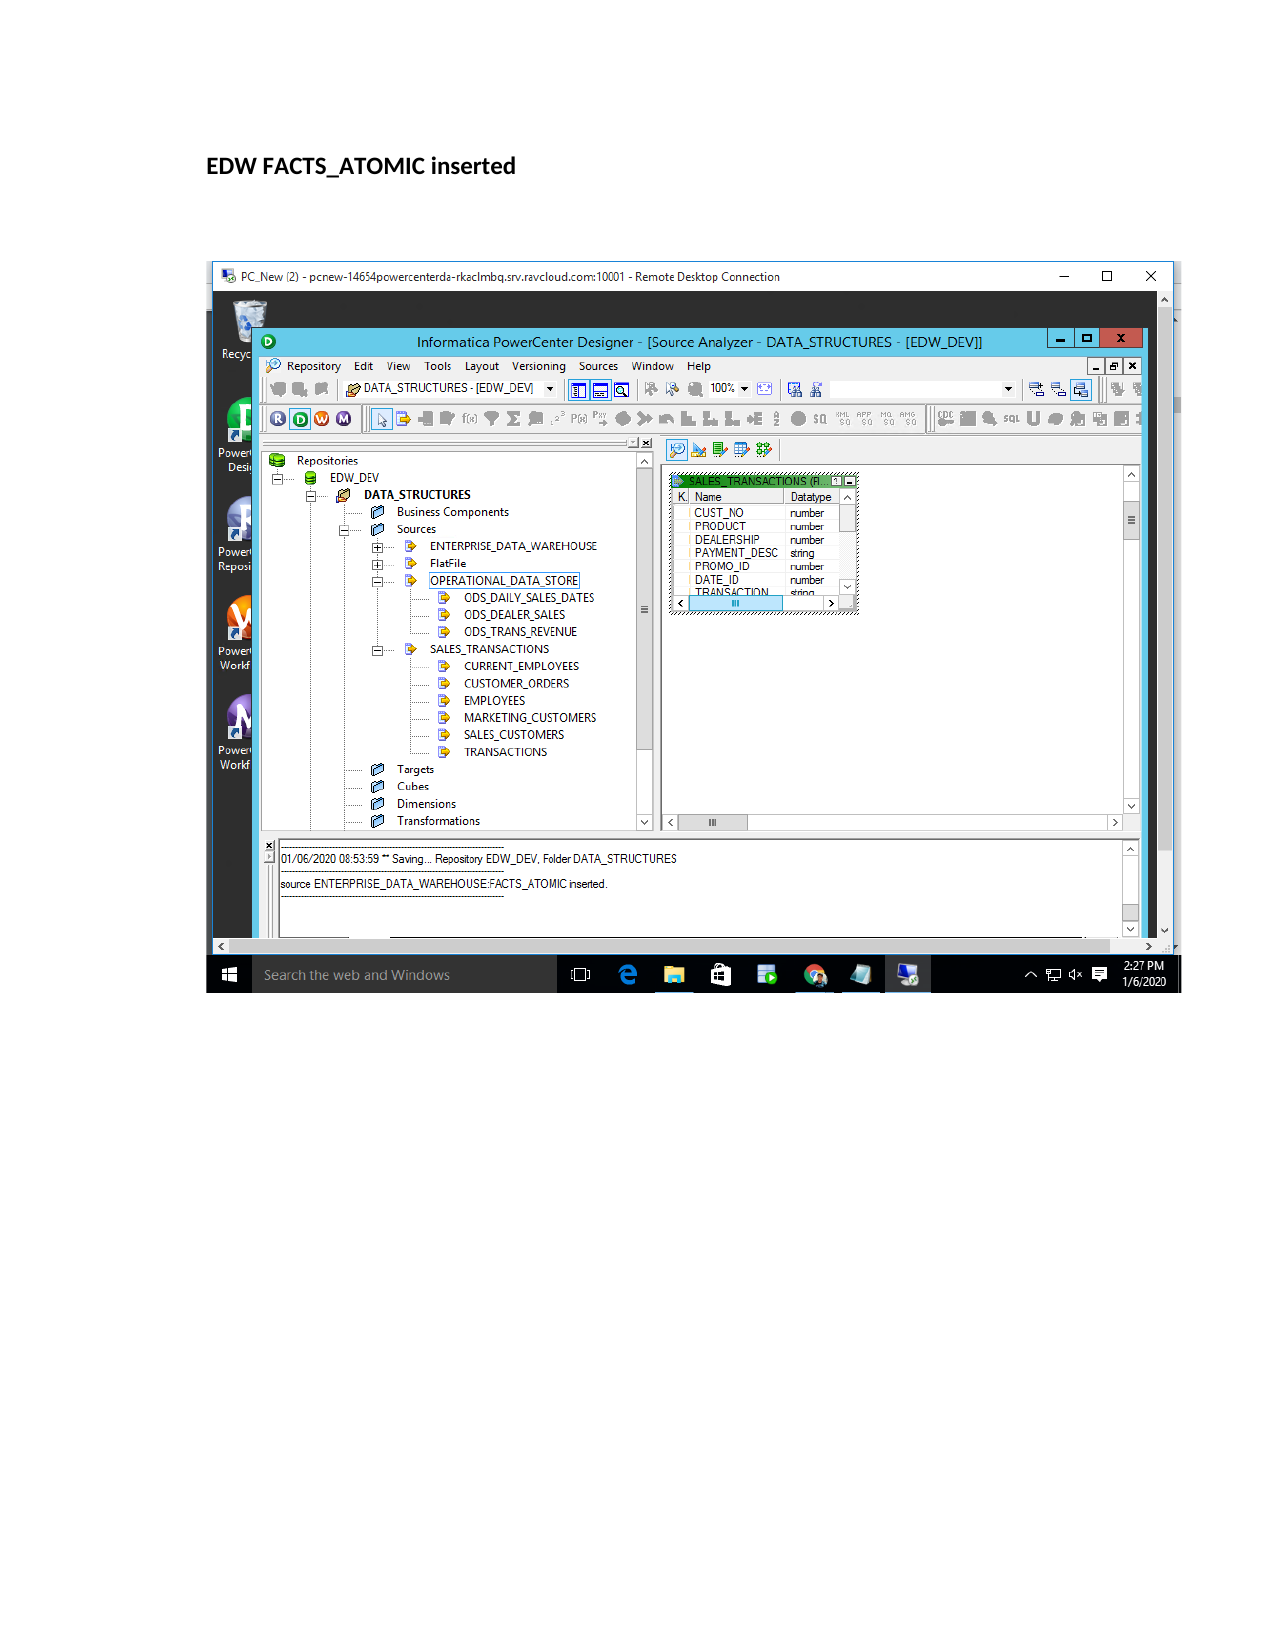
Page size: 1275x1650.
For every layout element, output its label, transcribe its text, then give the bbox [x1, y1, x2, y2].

picture [206, 261, 1182, 993]
text EDW FACTS_ATOMIC inserted [206, 150, 1125, 181]
